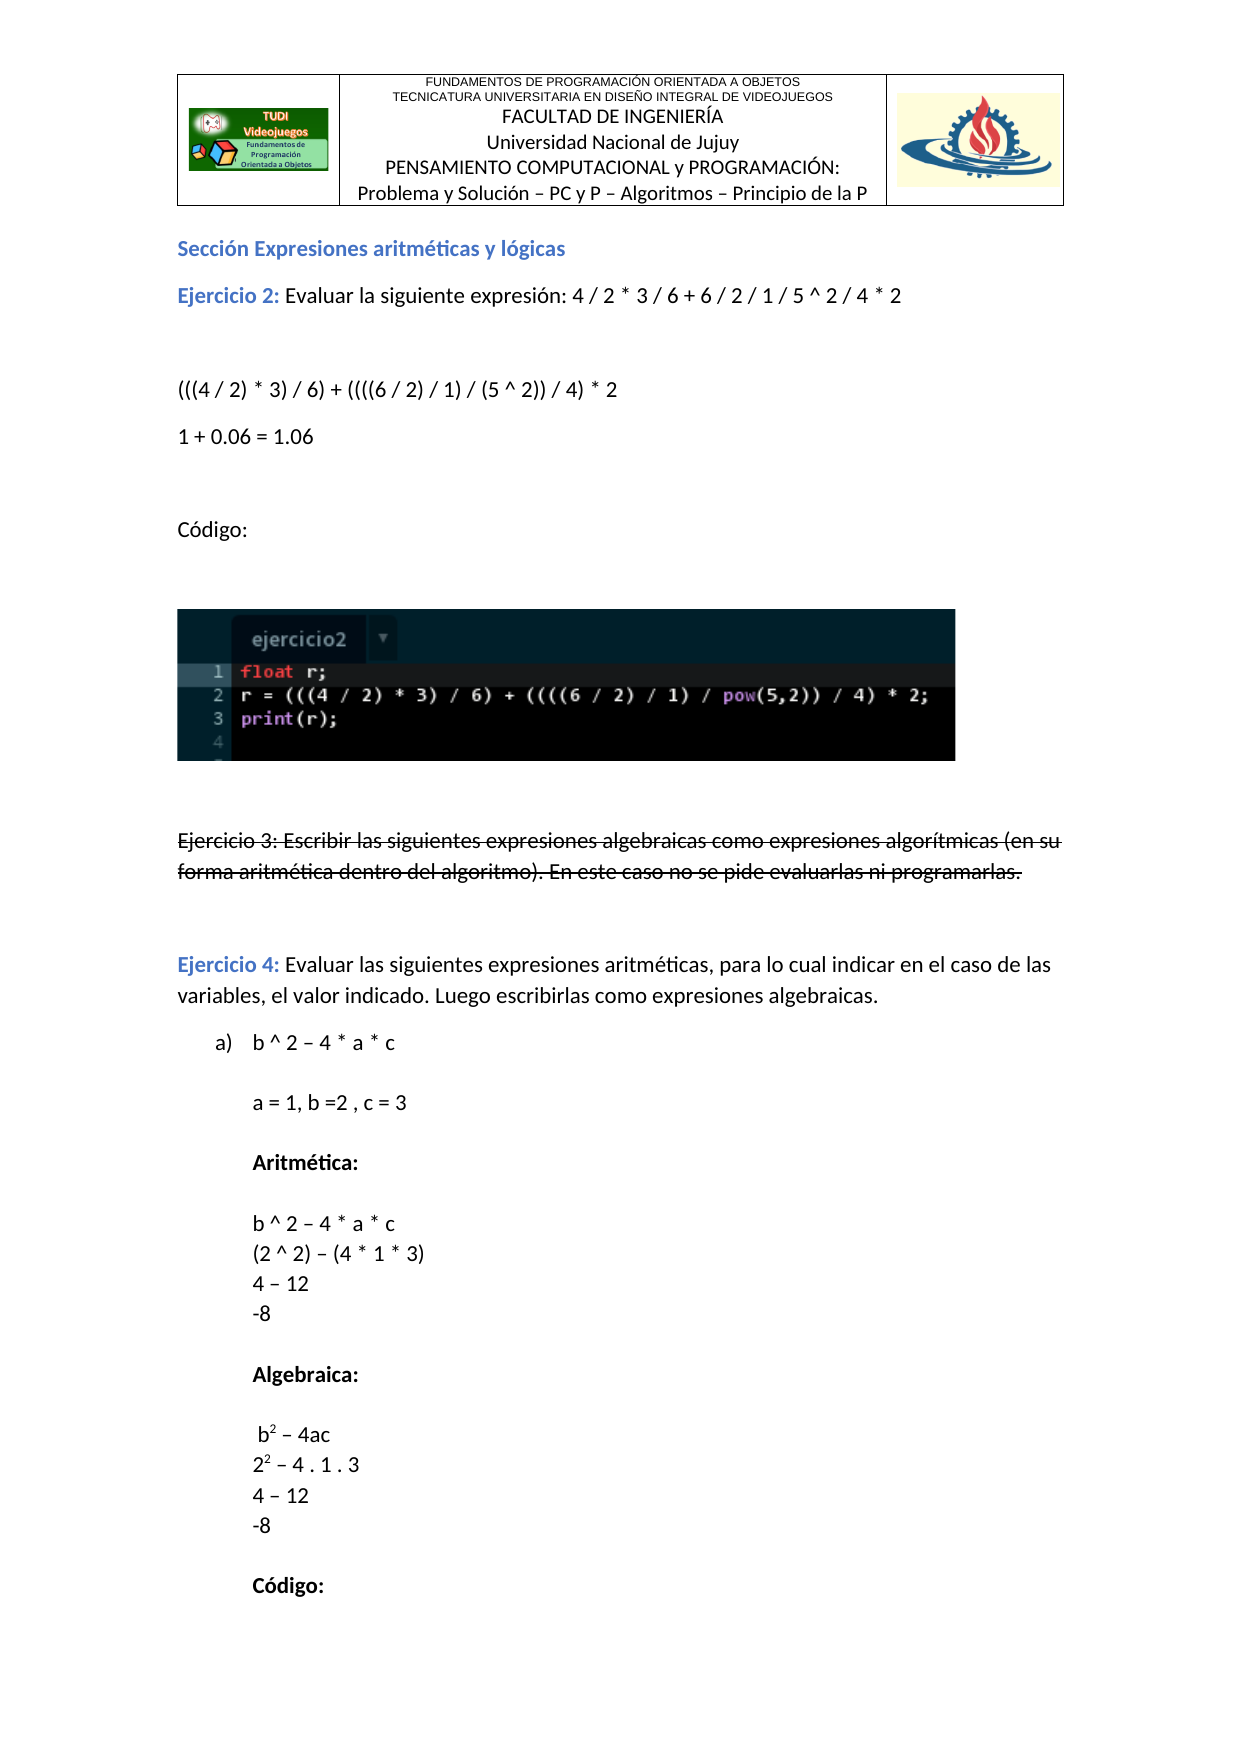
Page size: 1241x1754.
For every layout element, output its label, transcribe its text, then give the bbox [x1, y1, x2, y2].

text Ejercicio 4: Evaluar las siguientes expresiones aritméticas, para lo cual indicar en el caso de las variables, el valor indicado. Luego escribirlas como expresiones algebraicas. [177, 951, 1063, 1009]
picture [177, 609, 956, 761]
text Sección Expresiones aritméticas y lógicas [177, 234, 1063, 262]
text Ejercicio 3: Escribir las siguientes expresiones algebraicas como expresiones algorítmicas (en su forma aritmética dentro del algoritmo). En este caso no se pide evaluarlas ni programarlas. [177, 827, 1063, 885]
picture [897, 93, 1060, 187]
text Ejercicio 2: Evaluar la siguiente expresión: 4 / 2 * 3 / 6 + 6 / 2 / 1 / 5 ^ 2 / 4 * 2 [177, 281, 1063, 309]
text (((4 / 2) * 3) / 6) + ((((6 / 2) / 1) / (5 ^ 2)) / 4) * 2 [177, 375, 1063, 403]
picture [188, 108, 329, 171]
text Código: [177, 516, 1063, 543]
text 1 + 0.06 = 1.06 [177, 422, 1063, 450]
